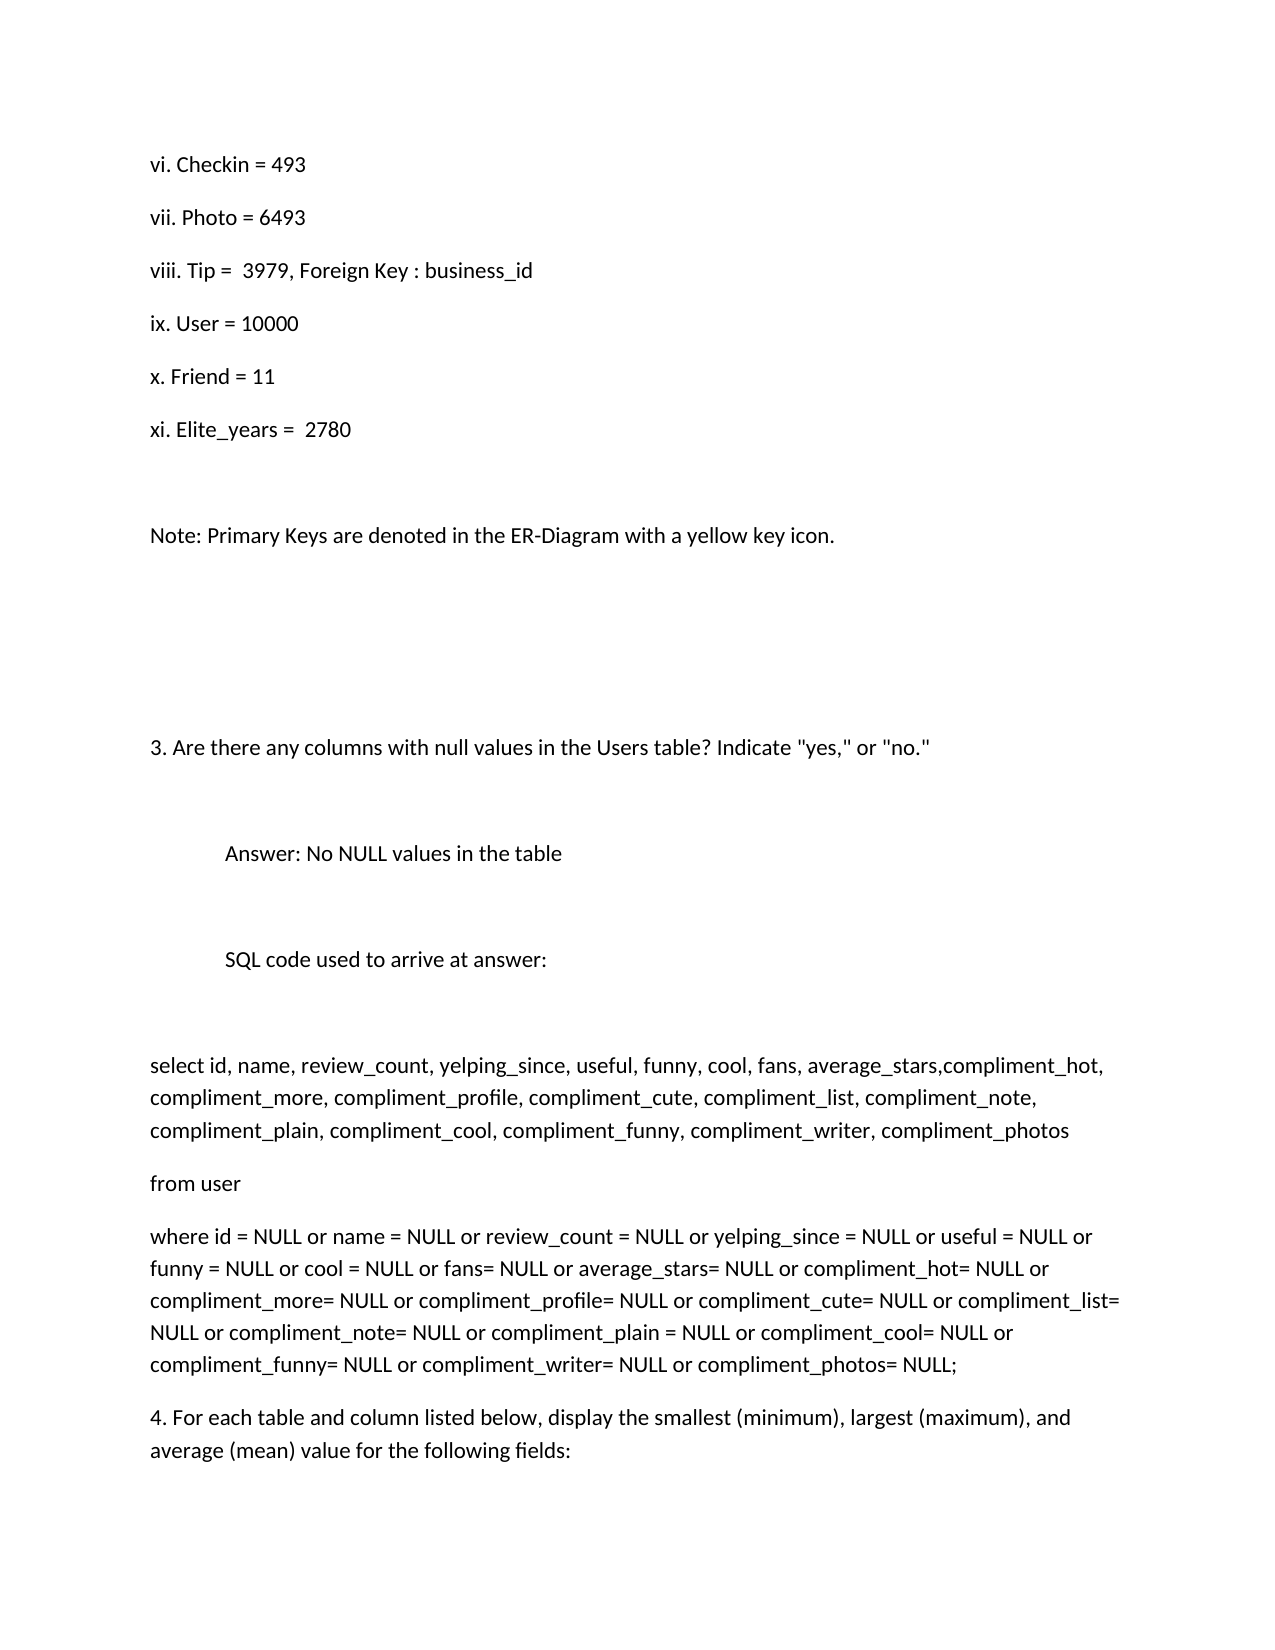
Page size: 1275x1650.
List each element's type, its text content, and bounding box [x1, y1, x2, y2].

text 3. Are there any columns with null values in the Users table? Indicate "yes," or "no." [150, 733, 1125, 761]
text vi. Checkin = 493 [150, 150, 1125, 178]
text select id, name, review_count, yelping_since, useful, funny, cool, fans, average_stars,compliment_hot, compliment_more, compliment_profile, compliment_cute, compliment_list, compliment_note, compliment_plain, compliment_cool, compliment_funny, compliment_writer, compliment_photos [150, 1051, 1125, 1144]
text from user [150, 1169, 1125, 1197]
text where id = NULL or name = NULL or review_count = NULL or yelping_since = NULL or useful = NULL or funny = NULL or cool = NULL or fans= NULL or average_stars= NULL or compliment_hot= NULL or compliment_more= NULL or compliment_profile= NULL or compliment_cute= NULL or compliment_list= NULL or compliment_note= NULL or compliment_plain = NULL or compliment_cool= NULL or compliment_funny= NULL or compliment_writer= NULL or compliment_photos= NULL; [150, 1222, 1125, 1378]
text Answer: No NULL values in the table [150, 839, 1125, 867]
text SQL code used to arrive at answer: [150, 945, 1125, 973]
text ix. User = 10000 [150, 309, 1125, 337]
text Note: Primary Keys are denoted in the ER-Diagram with a yellow key icon. [150, 521, 1125, 549]
text xi. Elite_years = 2780 [150, 415, 1125, 443]
text 4. For each table and column listed below, display the smallest (minimum), largest (maximum), and average (mean) value for the following fields: [150, 1403, 1125, 1464]
text x. Friend = 11 [150, 362, 1125, 390]
text vii. Photo = 6493 [150, 203, 1125, 231]
text viii. Tip = 3979, Foreign Key : business_id [150, 256, 1125, 284]
